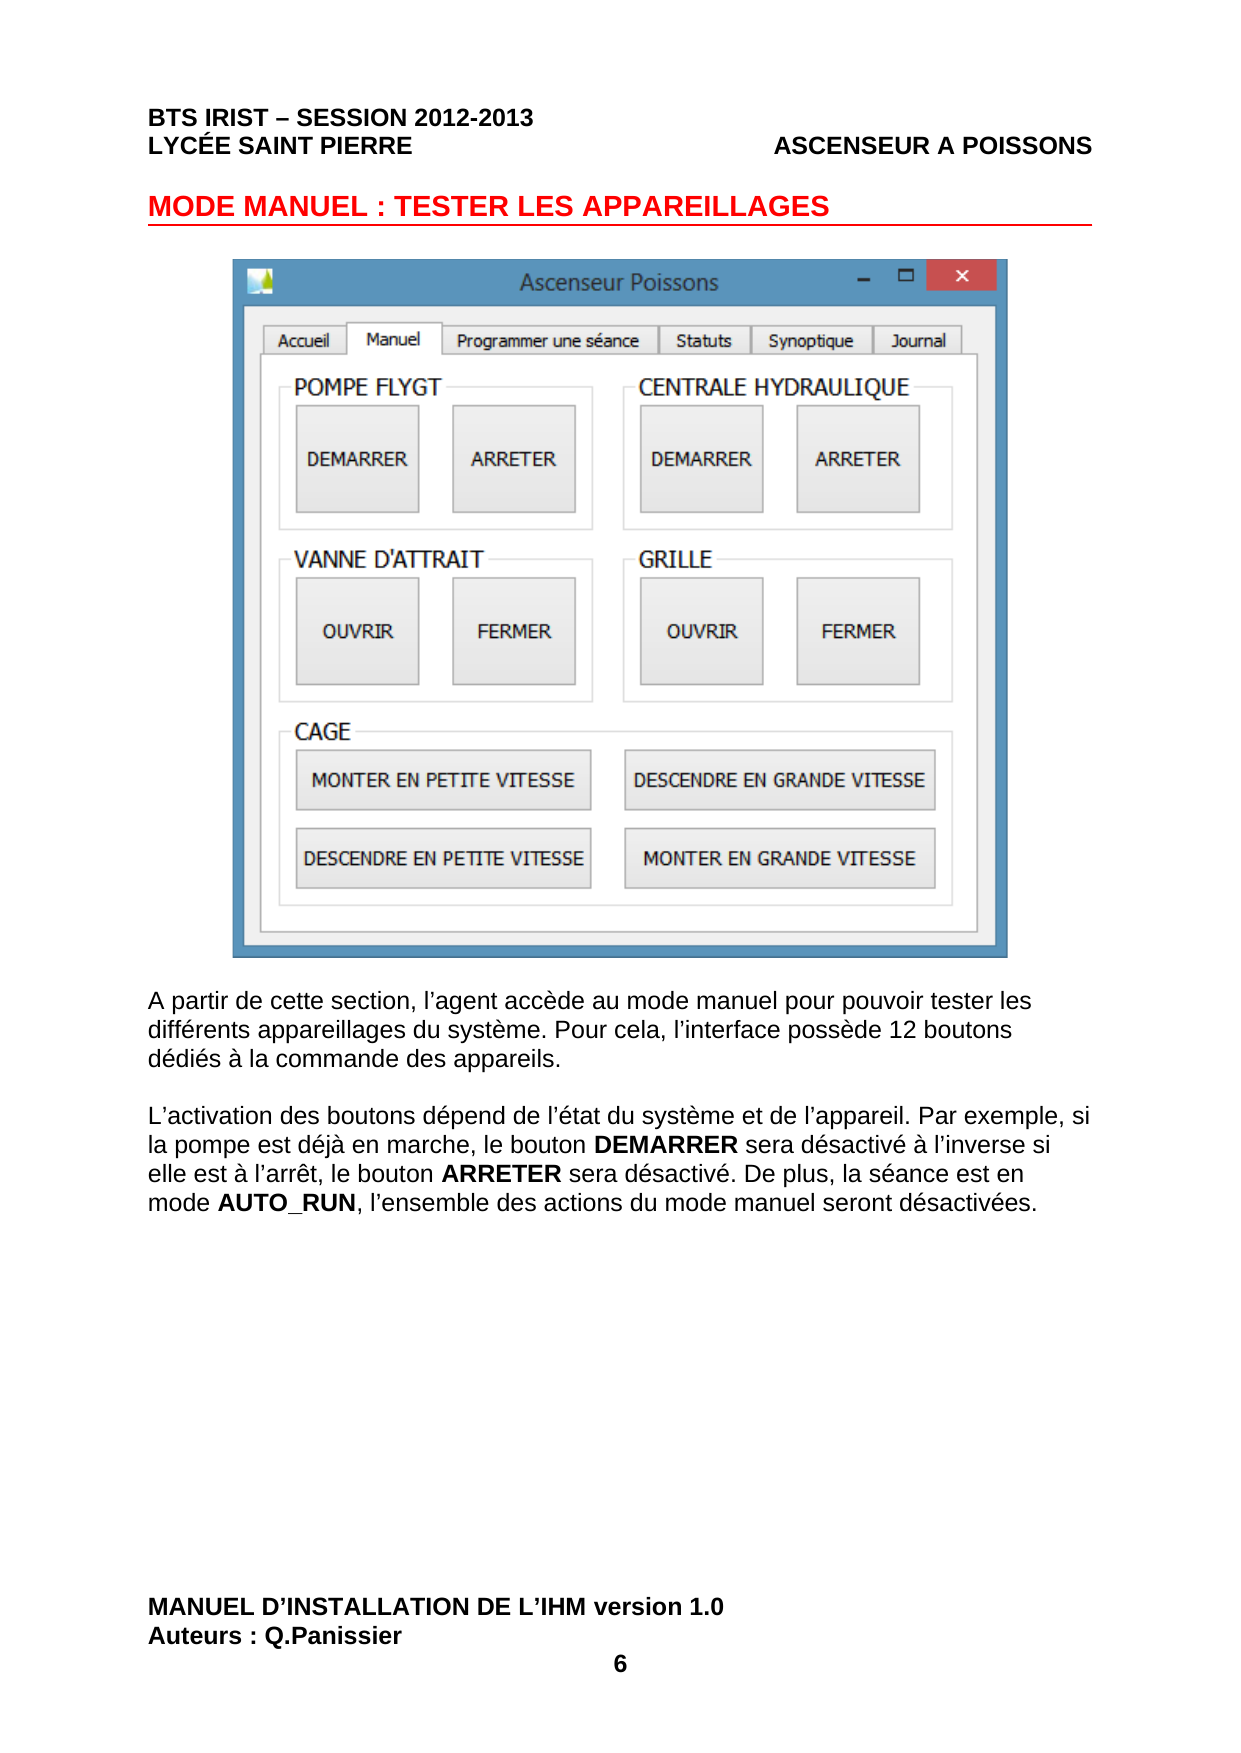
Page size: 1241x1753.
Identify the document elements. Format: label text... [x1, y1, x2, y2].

picture [232, 259, 1008, 958]
text L’activation des boutons dépend de l’état du système et de l’appareil. Par exemple, si la pompe est déjà en marche, le bouton DEMARRER sera désactivé à l’inverse si elle est à l’arrêt, le bouton ARRETER sera désactivé. De plus, la séance est en mode AUTO_RUN, l’ensemble des actions du mode manuel seront désactivées. [148, 1101, 1092, 1216]
text A partir de cette section, l’agent accède au mode manuel pour pouvoir tester les différents appareillages du système. Pour cela, l’interface possède 12 boutons dédiés à la commande des appareils. [148, 986, 1092, 1072]
text MODE MANUEL : TESTER LES APPAREILLAGES [148, 189, 1092, 224]
